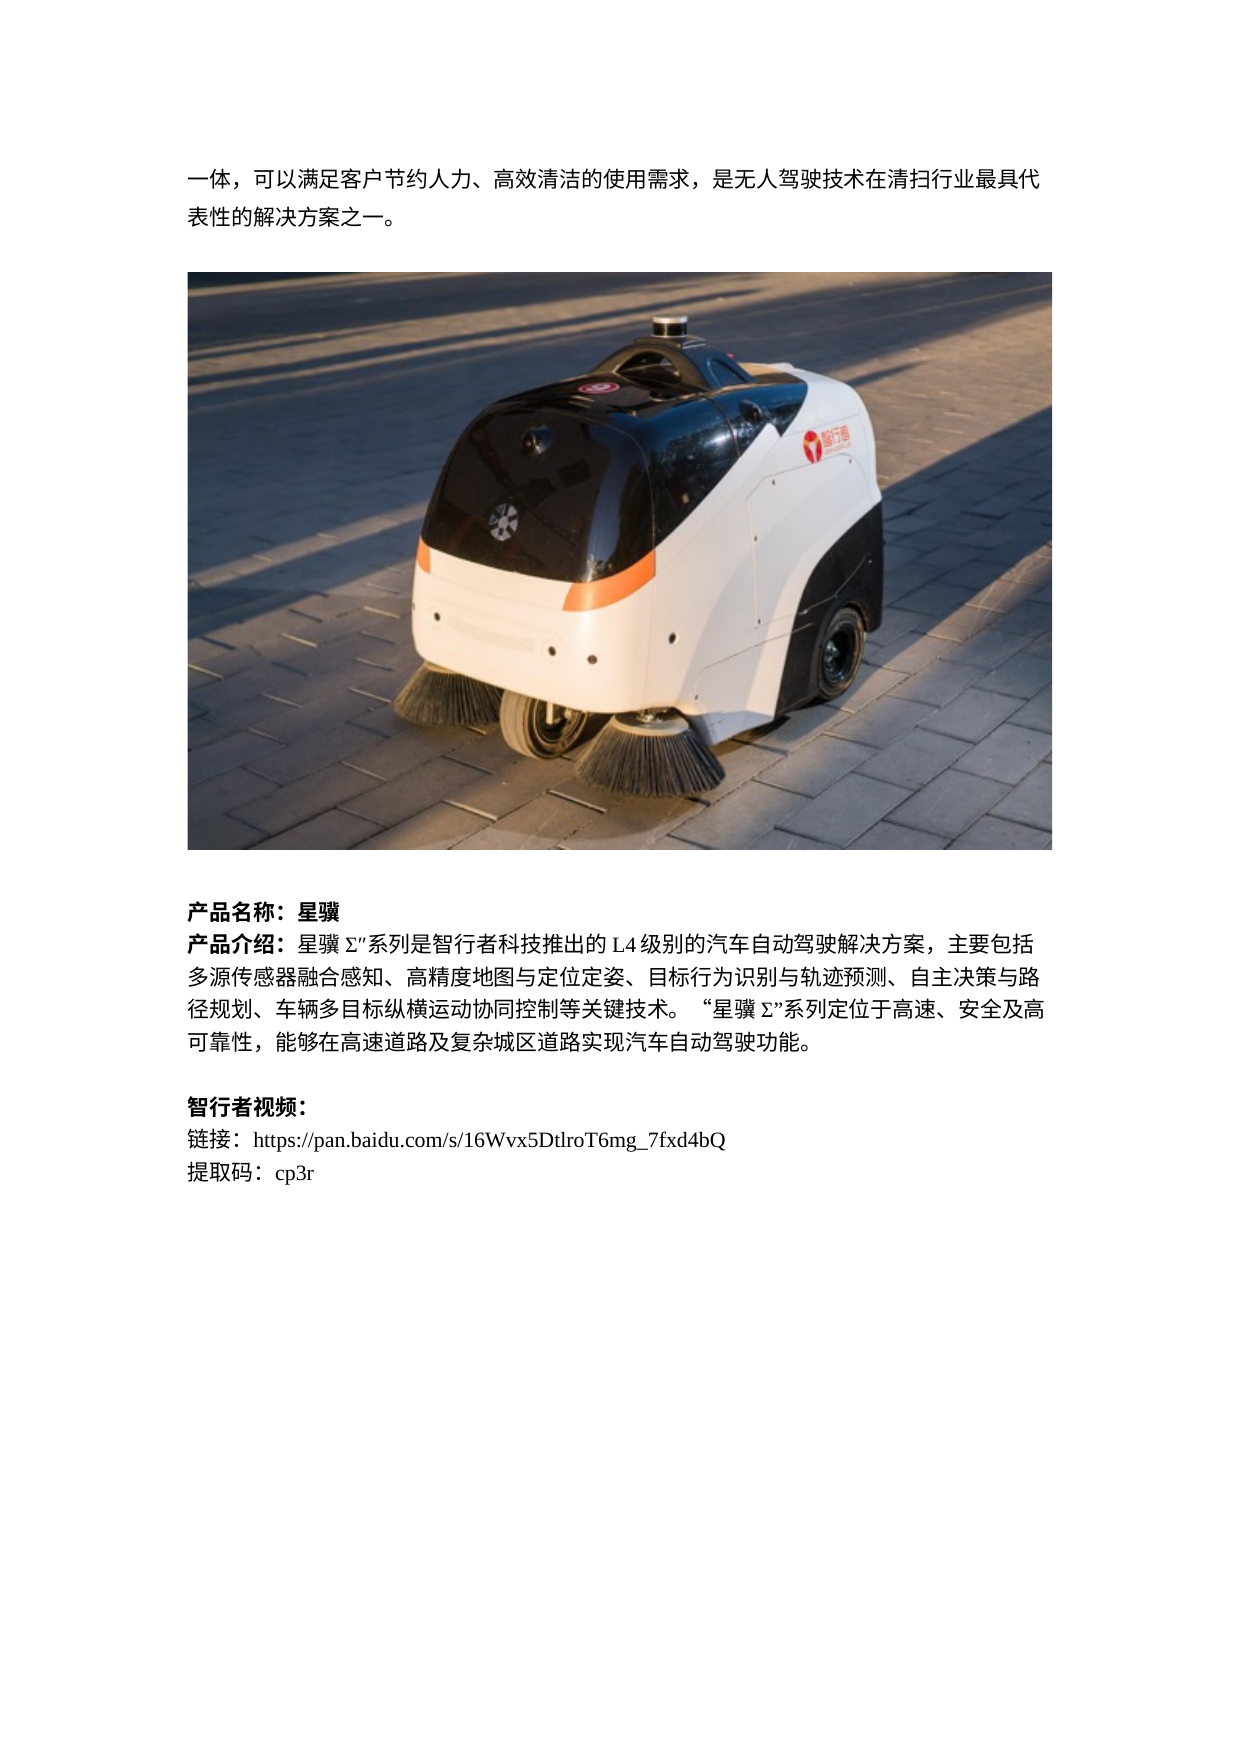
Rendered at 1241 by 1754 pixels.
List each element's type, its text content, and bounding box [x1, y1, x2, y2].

text 智行者视频： [187, 1089, 1053, 1122]
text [187, 162, 1053, 232]
text 产品名称：星骥 [187, 894, 1053, 927]
text 产品介绍：星骥Σ″系列是智行者科技推出的L4级别的汽车自动驾驶解决方案，主要包括多源传感器融合感知、高精度地图与定位定姿、目标行为识别与轨迹预测、自主决策与路径规划、车辆多目标纵横运动协同控制等关键技术。“星骥Σ”系列定位于高速、安全及高可靠性，能够在高速道路及复杂城区道路实现汽车自动驾驶功能。 [187, 927, 1053, 1057]
text 链接：https://pan.baidu.com/s/16Wvx5DtlroT6mg_7fxd4bQ [187, 1122, 1053, 1154]
text 提取码：cp3r [187, 1154, 1053, 1187]
picture [187, 272, 1053, 850]
